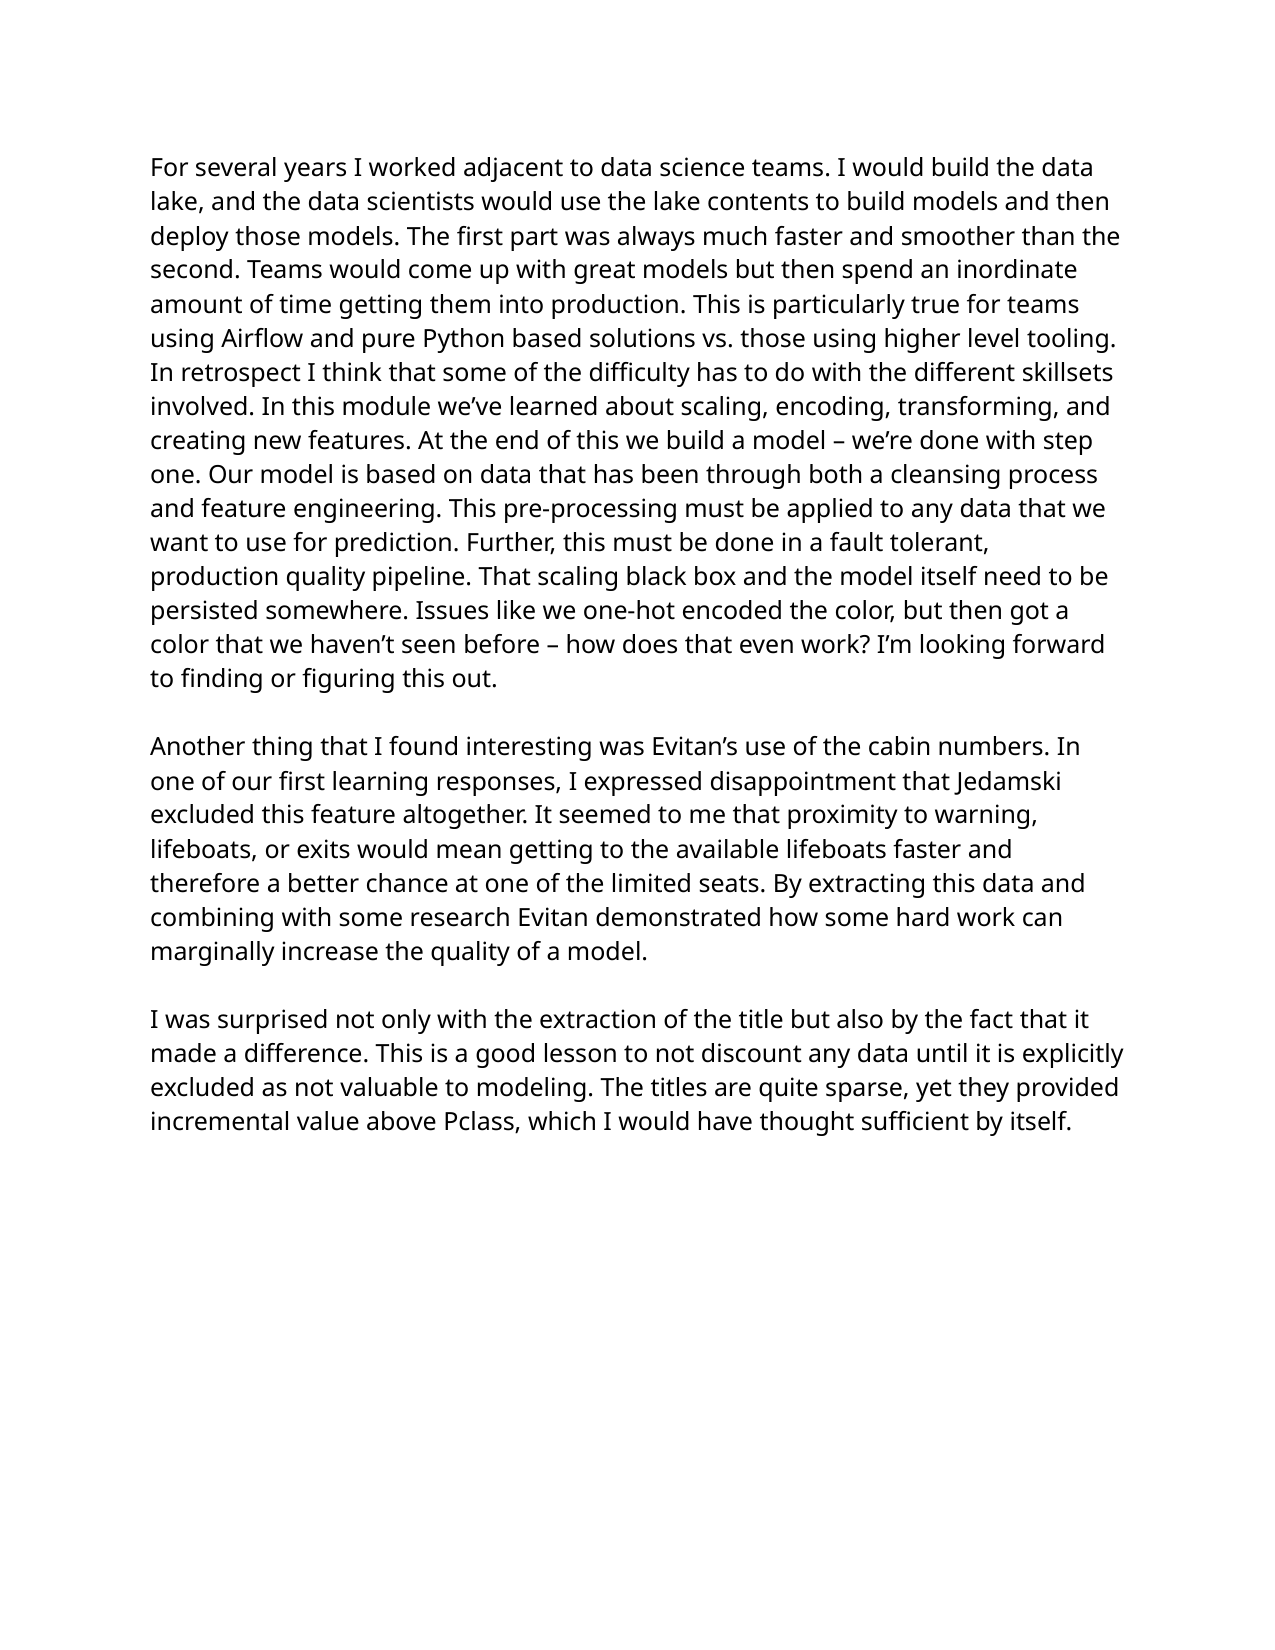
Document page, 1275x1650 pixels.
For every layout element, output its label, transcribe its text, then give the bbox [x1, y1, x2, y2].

text Another thing that I found interesting was Evitan’s use of the cabin numbers. In one of our first learning responses, I expressed disappointment that Jedamski excluded this feature altogether. It seemed to me that proximity to warning, lifeboats, or exits would mean getting to the available lifeboats faster and therefore a better chance at one of the limited seats. By extracting this data and combining with some research Evitan demonstrated how some hard work can marginally increase the quality of a model. [150, 729, 1125, 967]
text For several years I worked adjacent to data science teams. I would build the data lake, and the data scientists would use the lake contents to build models and then deploy those models. The first part was always much faster and smoother than the second. Teams would come up with great models but then spend an inordinate amount of time getting them into production. This is particularly true for teams using Airflow and pure Python based solutions vs. those using higher level tooling. In retrospect I think that some of the difficulty has to do with the different skillsets involved. In this module we’ve learned about scaling, encoding, transforming, and creating new features. At the end of this we build a model – we’re done with step one. Our model is based on data that has been through both a cleansing process and feature engineering. This pre-processing must be applied to any data that we want to use for prediction. Further, this must be done in a fault tolerant, production quality pipeline. That scaling black box and the model itself need to be persisted somewhere. Issues like we one-hot encoded the color, but then got a color that we haven’t seen before – how does that even work? I’m looking forward to finding or figuring this out. [150, 150, 1125, 695]
text I was surprised not only with the extraction of the title but also by the fact that it made a difference. This is a good lesson to not discount any data until it is explicitly excluded as not valuable to modeling. The titles are quite sparse, yet they provided incremental value above Pclass, which I would have thought sufficient by itself. [150, 1002, 1125, 1138]
